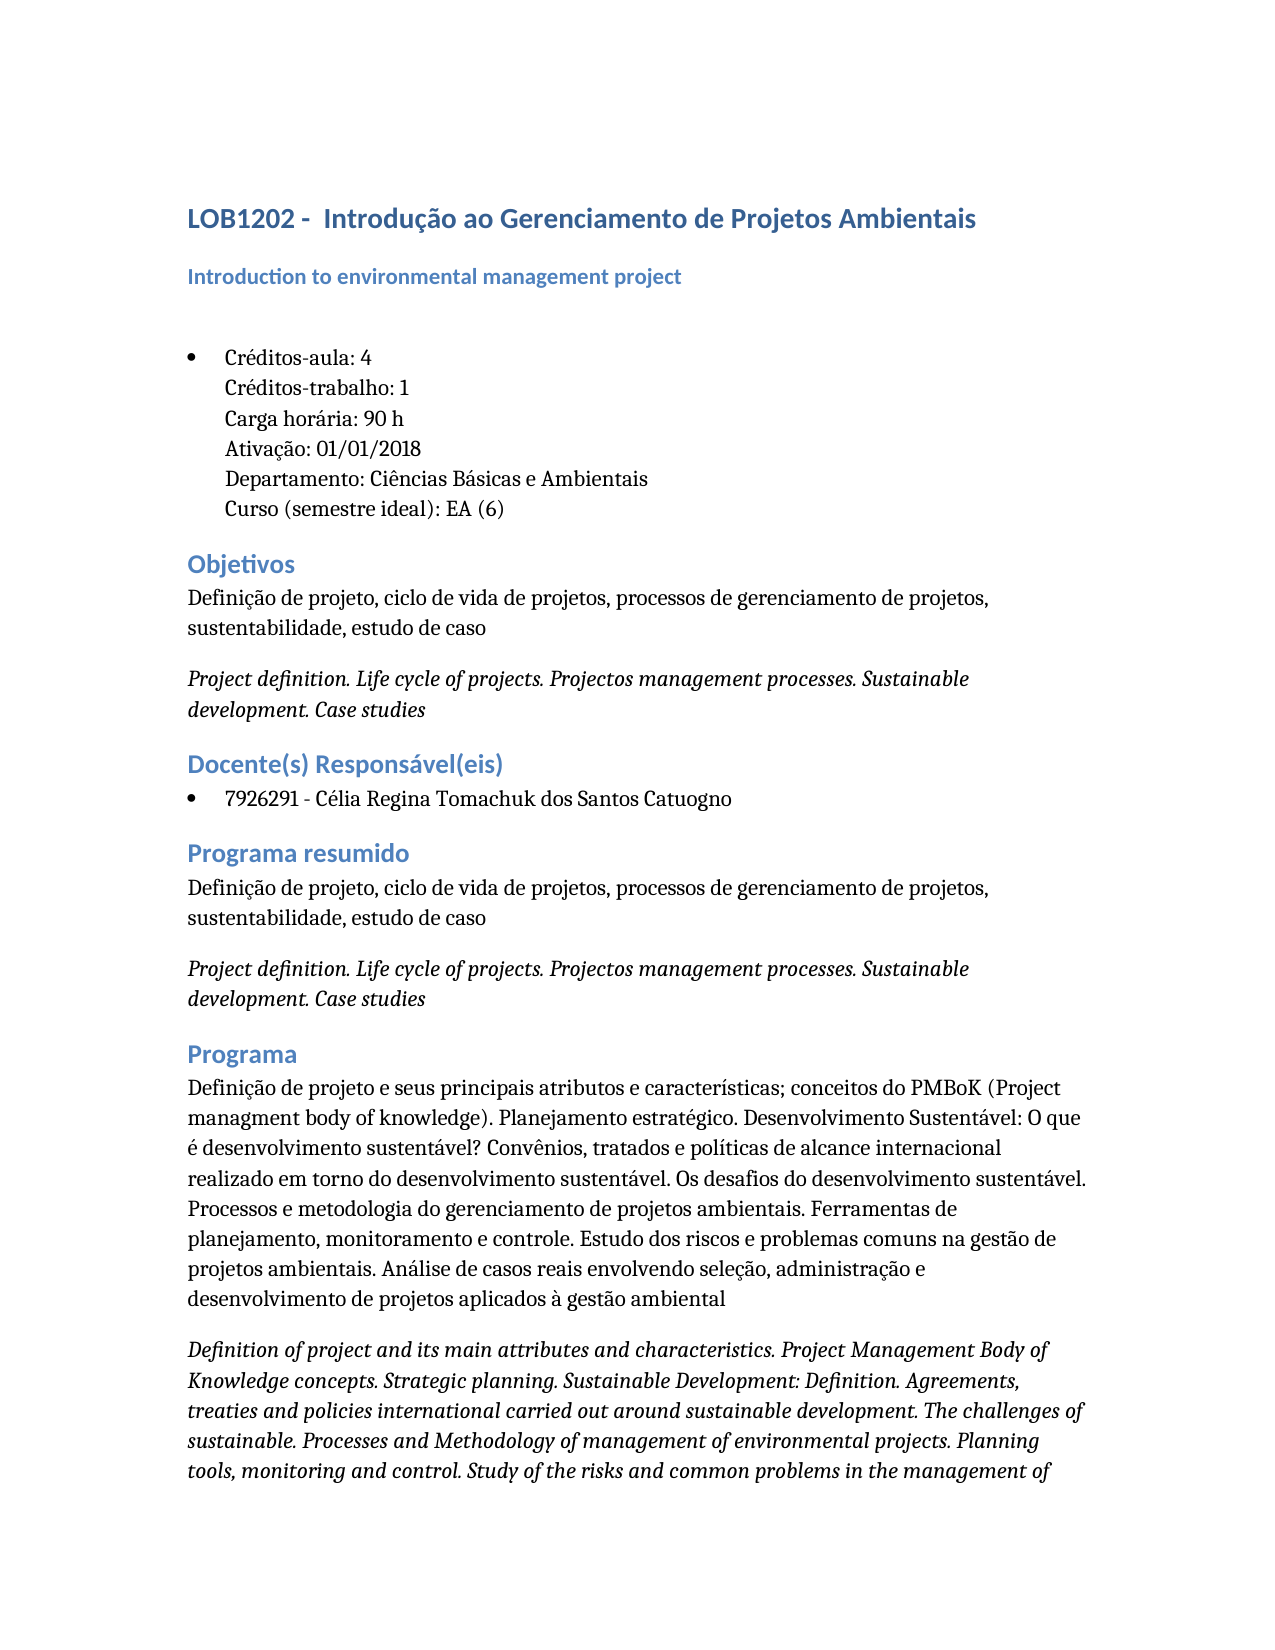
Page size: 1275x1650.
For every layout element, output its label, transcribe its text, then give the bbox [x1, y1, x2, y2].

subtitle Programa [187, 1037, 1087, 1070]
text Project definition. Life cycle of projects. Projectos management processes. Sustainable development. Case studies [187, 956, 1087, 1012]
text Definição de projeto, ciclo de vida de projetos, processos de gerenciamento de projetos, sustentabilidade, estudo de caso [187, 585, 1087, 642]
subtitle Programa resumido [187, 836, 1087, 869]
subtitle LOB1202 - Introdução ao Gerenciamento de Projetos Ambientais [187, 200, 1087, 236]
subtitle Introduction to environmental management project [187, 262, 1087, 290]
text Definição de projeto e seus principais atributos e características; conceitos do PMBoK (Project managment body of knowledge). Planejamento estratégico. Desenvolvimento Sustentável: O que é desenvolvimento sustentável? Convênios, tratados e políticas de alcance internacional realizado em torno do desenvolvimento sustentável. Os desafios do desenvolvimento sustentável. Processos e metodologia do gerenciamento de projetos ambientais. Ferramentas de planejamento, monitoramento e controle. Estudo dos riscos e problemas comuns na gestão de projetos ambientais. Análise de casos reais envolvendo seleção, administração e desenvolvimento de projetos aplicados à gestão ambiental [187, 1075, 1087, 1313]
subtitle Docente(s) Responsável(eis) [187, 747, 1087, 781]
text Project definition. Life cycle of projects. Projectos management processes. Sustainable development. Case studies [187, 666, 1087, 723]
list Créditos-aula: 4 Créditos-trabalho: 1 Carga horária: 90 h Ativação: 01/01/2018 Departamento: Ciências Básicas e Ambientais Curso (semestre ideal): EA (6) [187, 345, 1087, 522]
subtitle Objetivos [187, 547, 1087, 580]
text Definição de projeto, ciclo de vida de projetos, processos de gerenciamento de projetos, sustentabilidade, estudo de caso [187, 874, 1087, 931]
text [187, 1337, 1087, 1484]
list 7926291 - Célia Regina Tomachuk dos Santos Catuogno [187, 785, 1087, 812]
